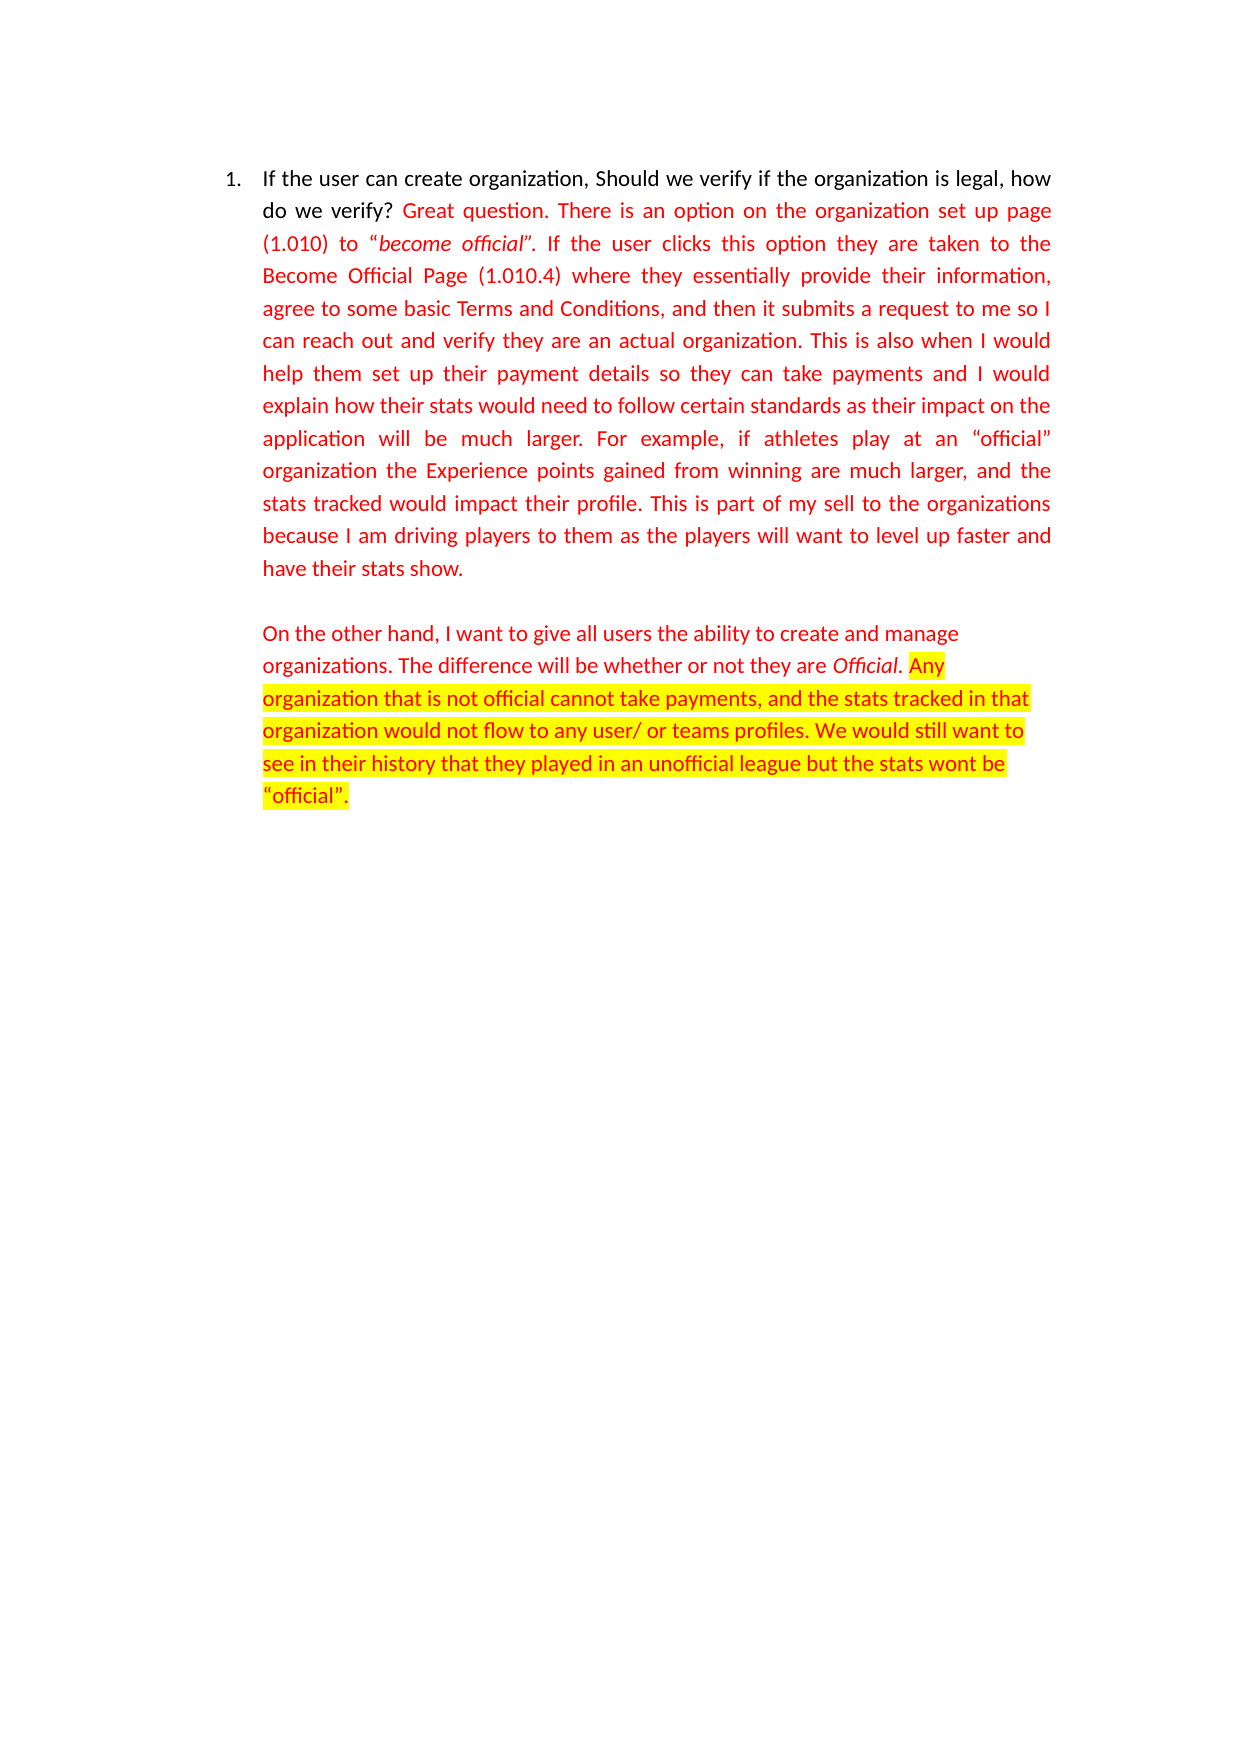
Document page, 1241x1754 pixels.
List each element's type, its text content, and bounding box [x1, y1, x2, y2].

text On the other hand, I want to give all users the ability to create and manage organizations. The difference will be whether or not they are Official. Any organization that is not official cannot take payments, and the stats tracked in that organization would not flow to any user/ or teams profiles. We would still want to see in their history that they played in an unofficial league but the stats wont be “official”. [262, 617, 1053, 812]
list If the user can create organization, Should we verify if the organization is legal, how do we verify? Great question. There is an option on the organization set up page (1.010) to “become official”. If the user clicks this option they are taken to the Become Official Page (1.010.4) where they essentially provide their information, agree to some basic Terms and Conditions, and then it submits a request to me so I can reach out and verify they are an actual organization. This is also when I would help them set up their payment details so they can take payments and I would explain how their stats would need to follow certain standards as their impact on the application will be much larger. For example, if athletes play at an “official” organization the Experience points gained from winning are much larger, and the stats tracked would impact their profile. This is part of my sell to the organizations because I am driving players to them as the players will want to level up faster and have their stats show. [225, 162, 1053, 584]
